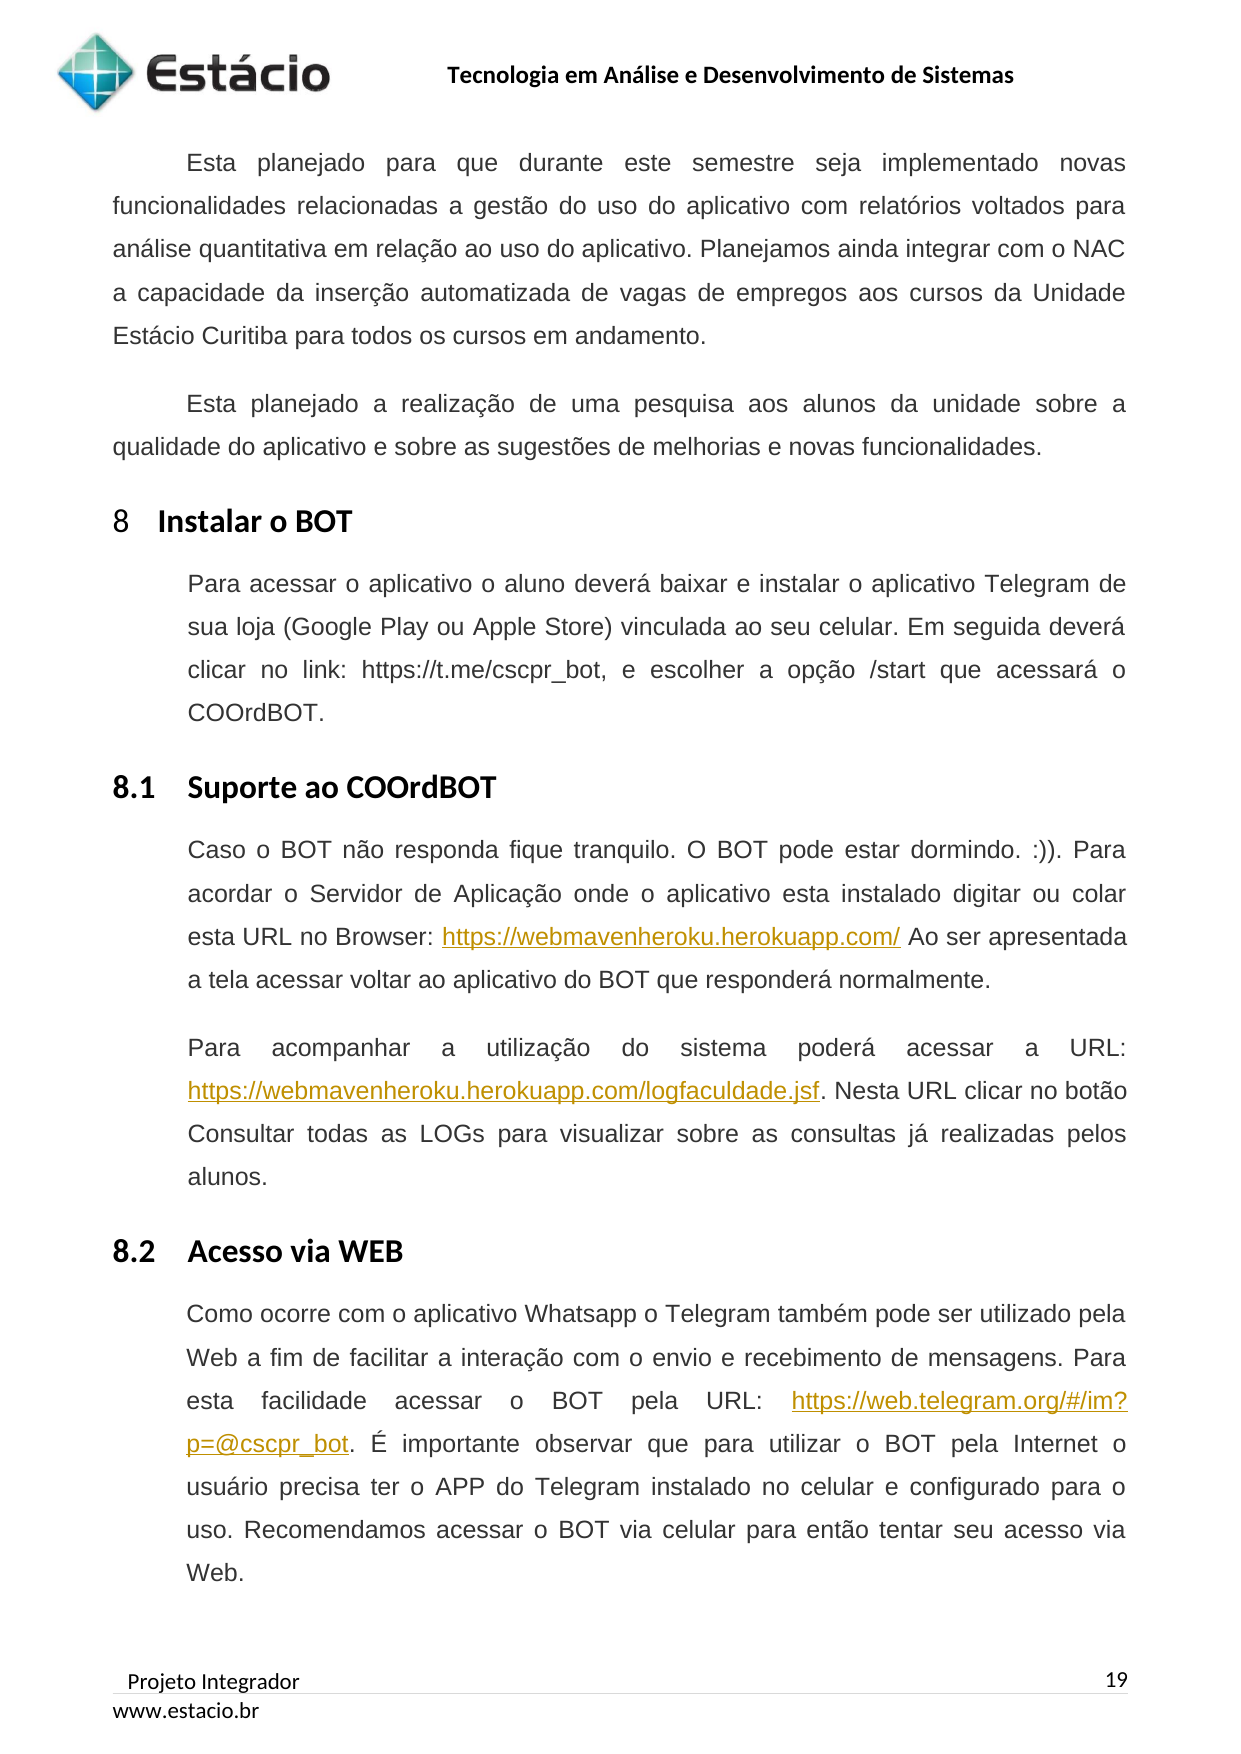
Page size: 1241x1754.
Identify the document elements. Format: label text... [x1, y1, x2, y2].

subtitle Suporte ao COOrdBOT [112, 766, 1128, 807]
picture [49, 23, 338, 118]
text Caso o BOT não responda fique tranquilo. O BOT pode estar dormindo. :)). Para acordar o Servidor de Aplicação onde o aplicativo esta instalado digitar ou colar esta URL no Browser: https://webmavenheroku.herokuapp.com/ Ao ser apresentada a tela acessar voltar ao aplicativo do BOT que responderá normalmente. [187, 835, 1128, 993]
text Esta planejado para que durante este semestre seja implementado novas funcionalidades relacionadas a gestão do uso do aplicativo com relatórios voltados para análise quantitativa em relação ao uso do aplicativo. Planejamos ainda integrar com o NAC a capacidade da inserção automatizada de vagas de empregos aos cursos da Unidade Estácio Curitiba para todos os cursos em andamento. [112, 148, 1128, 349]
subtitle Acesso via WEB [112, 1230, 1128, 1271]
subtitle Instalar o BOT [112, 500, 1128, 541]
text Como ocorre com o aplicativo Whatsapp o Telegram também pode ser utilizado pela Web a fim de facilitar a interação com o envio e recebimento de mensagens. Para esta facilidade acessar o BOT pela URL: https://web.telegram.org/#/im?p=@cscpr_bot. É importante observar que para utilizar o BOT pela Internet o usuário precisa ter o APP do Telegram instalado no celular e configurado para o uso. Recomendamos acessar o BOT via celular para então tentar seu acesso via Web. [186, 1299, 1128, 1587]
text Para acompanhar a utilização do sistema poderá acessar a URL: https://webmavenheroku.herokuapp.com/logfaculdade.jsf. Nesta URL clicar no botão Consultar todas as LOGs para visualizar sobre as consultas já realizadas pelos alunos. [187, 1033, 1128, 1191]
text Para acessar o aplicativo o aluno deverá baixar e instalar o aplicativo Telegram de sua loja (Google Play ou Apple Store) vinculada ao seu celular. Em seguida deverá clicar no link: https://t.me/cscpr_bot, e escolher a opção /start que acessará o COOrdBOT. [187, 569, 1128, 727]
text Esta planejado a realização de uma pesquisa aos alunos da unidade sobre a qualidade do aplicativo e sobre as sugestões de melhorias e novas funcionalidades. [112, 389, 1128, 461]
